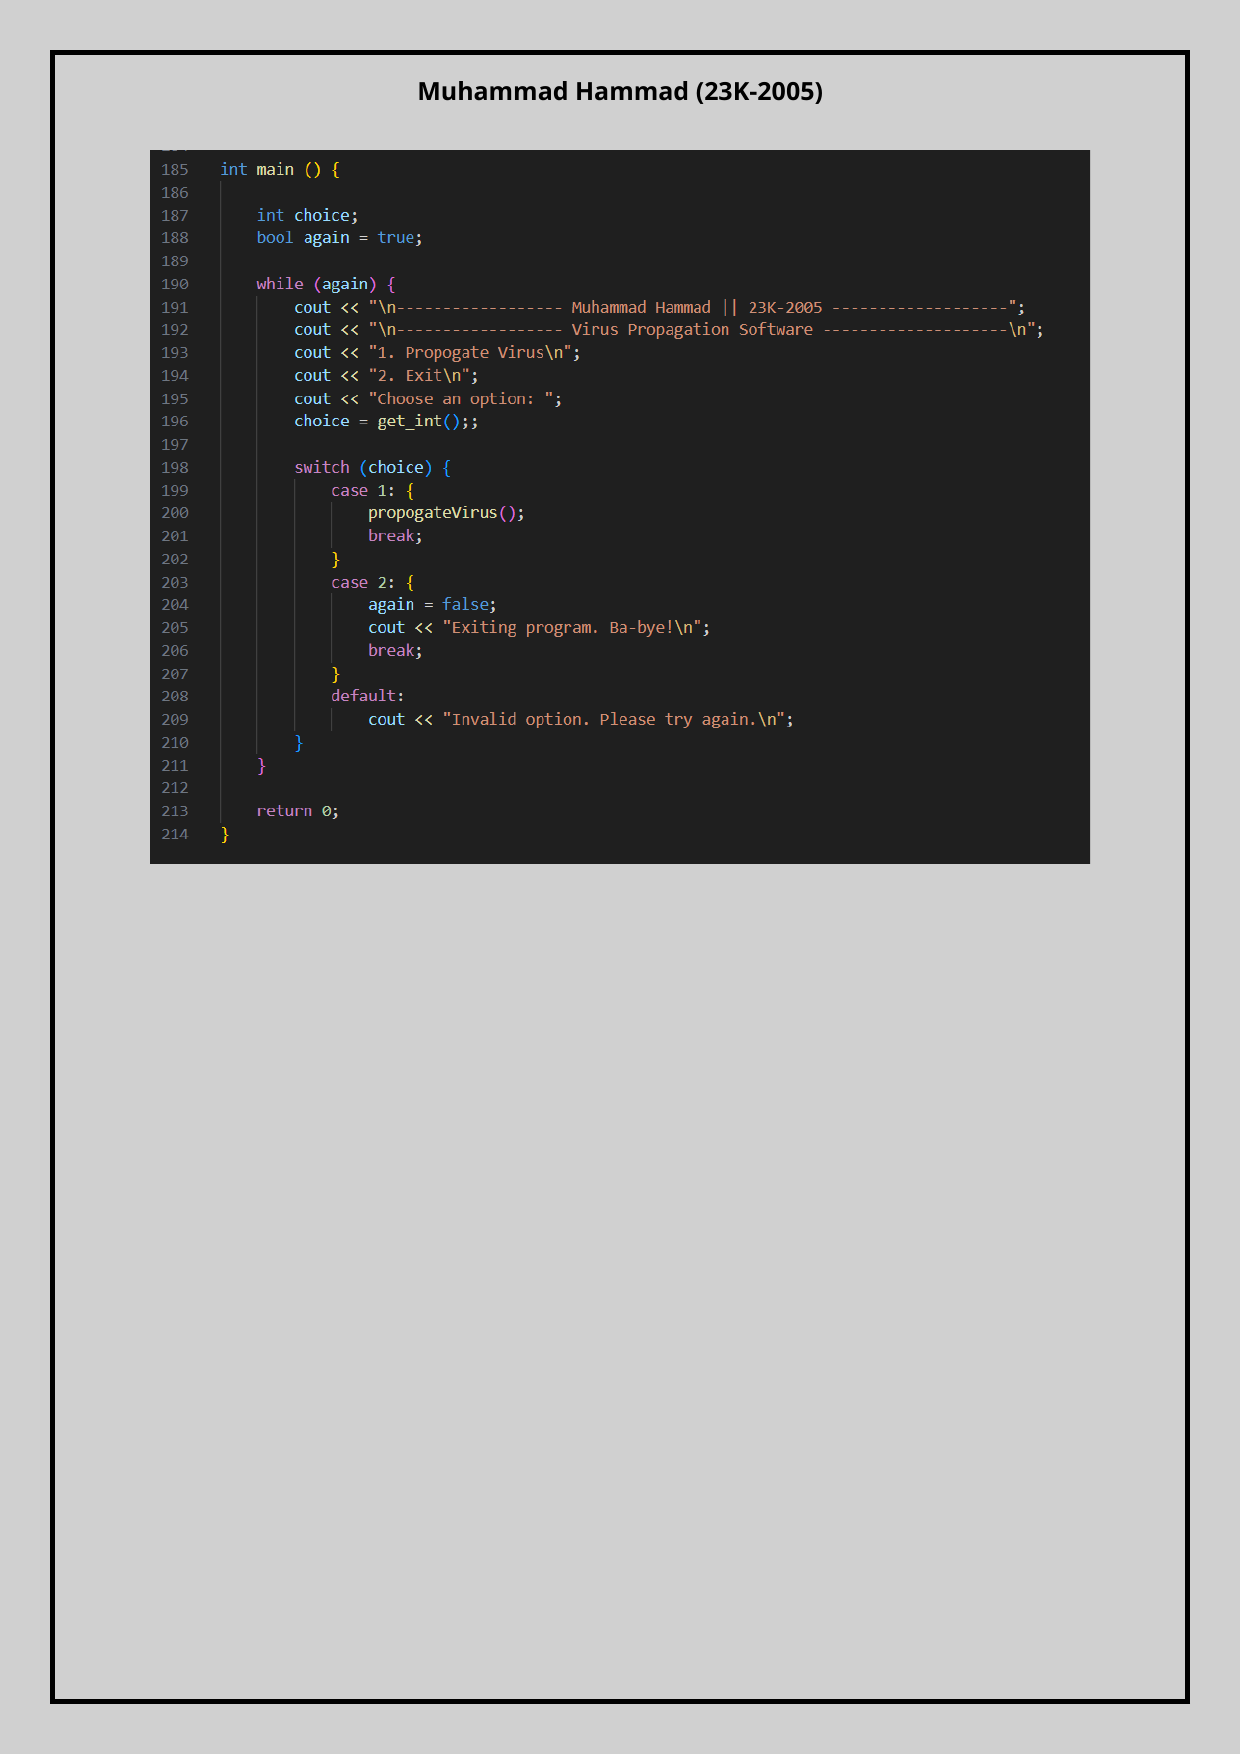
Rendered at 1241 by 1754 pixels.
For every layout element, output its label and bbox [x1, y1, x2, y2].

picture [150, 150, 1091, 864]
